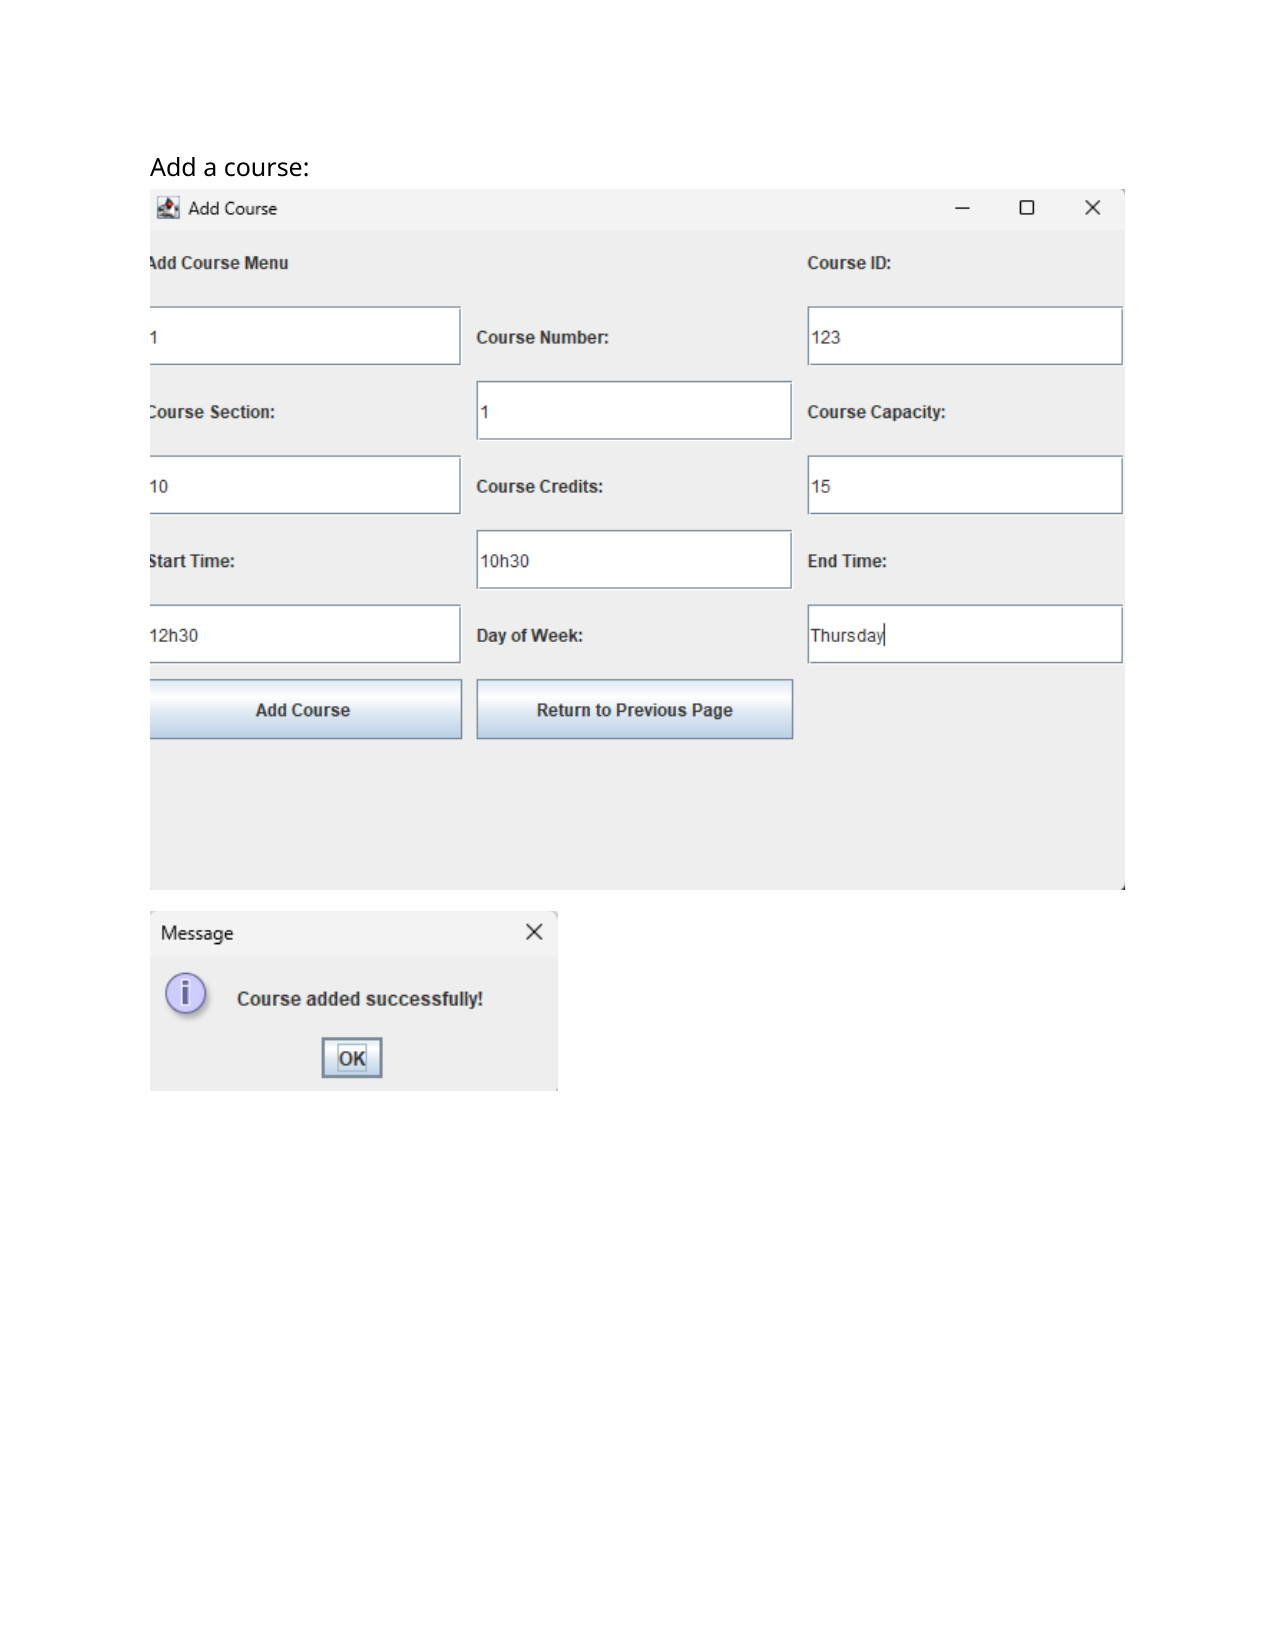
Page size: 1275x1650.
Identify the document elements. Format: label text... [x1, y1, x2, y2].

picture [150, 911, 558, 1091]
text Add a course: [150, 150, 1125, 189]
picture [150, 189, 1125, 890]
